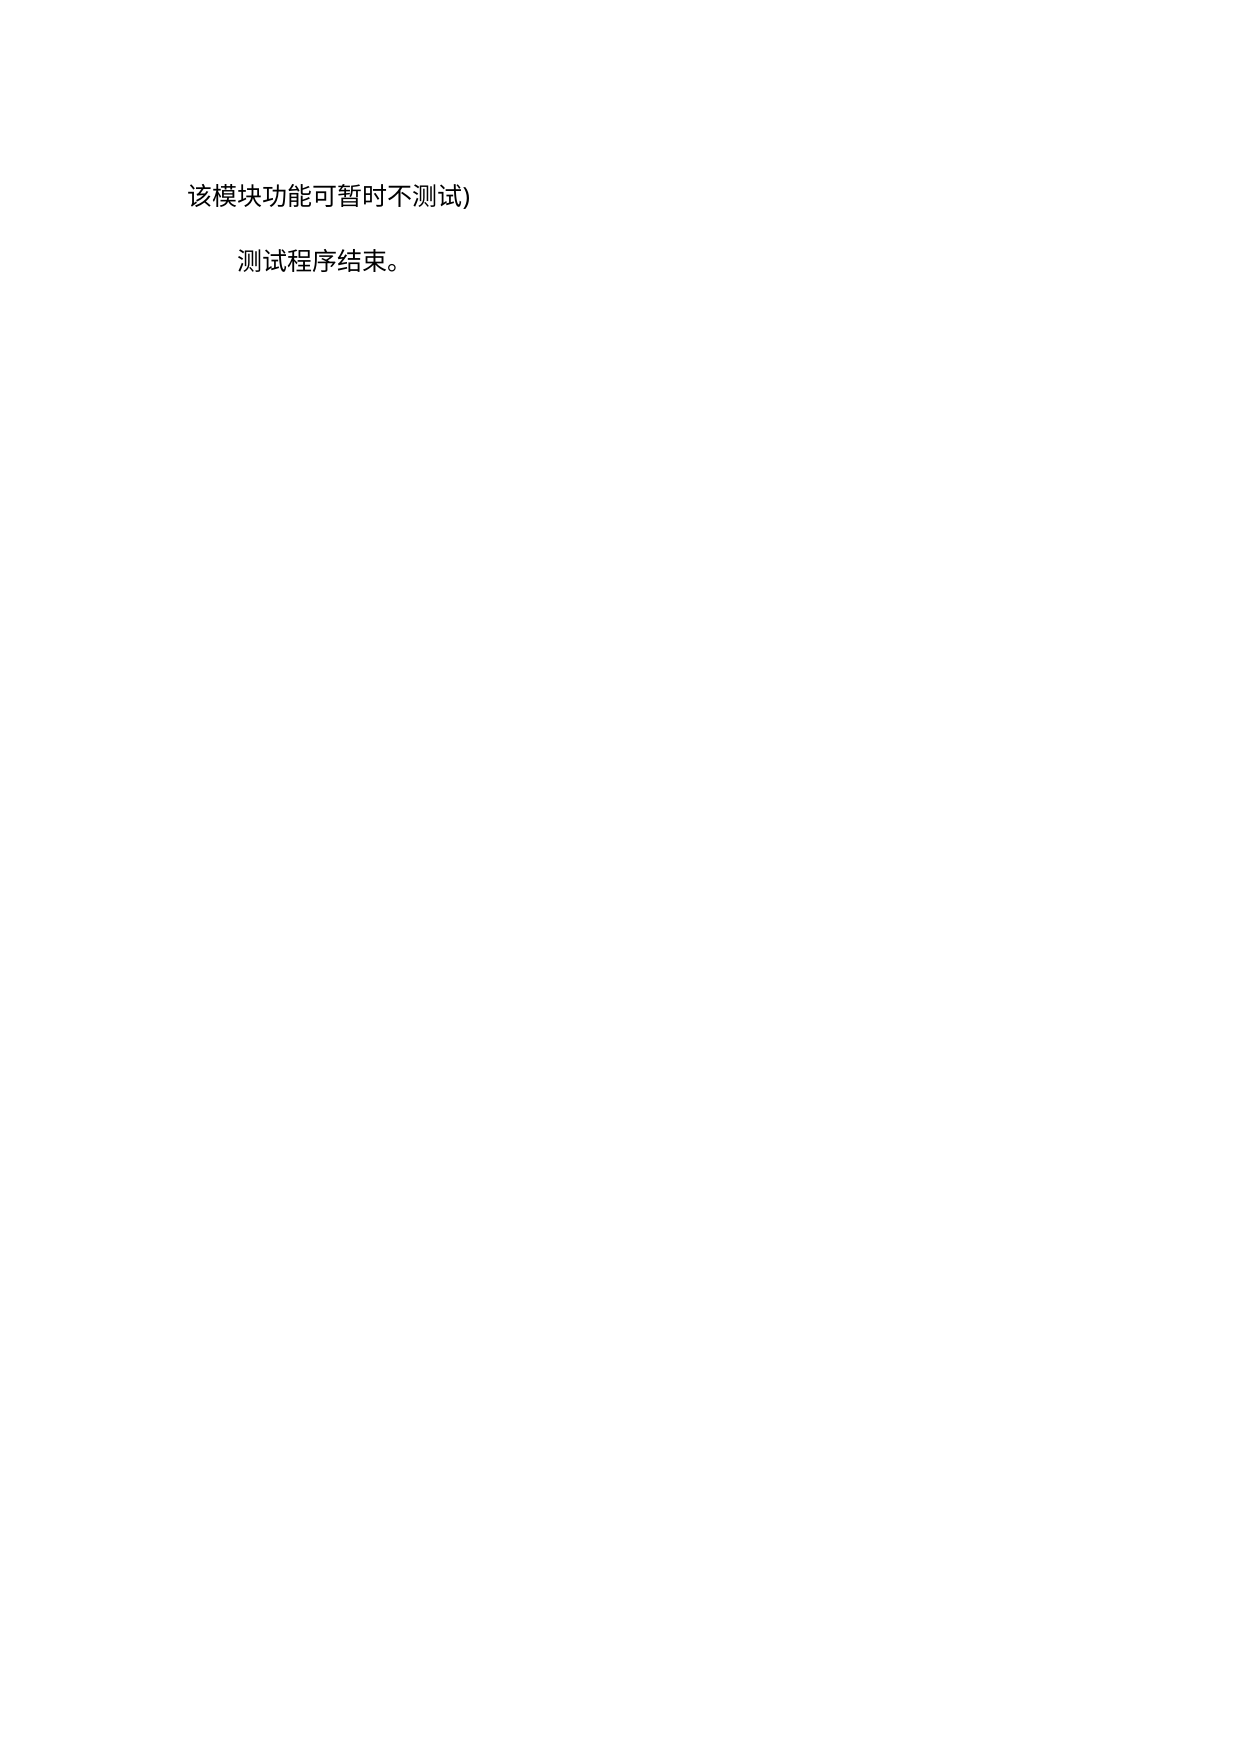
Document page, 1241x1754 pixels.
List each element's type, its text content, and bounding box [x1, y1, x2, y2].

text 测试程序结束。 [187, 227, 1053, 292]
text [187, 162, 1053, 227]
